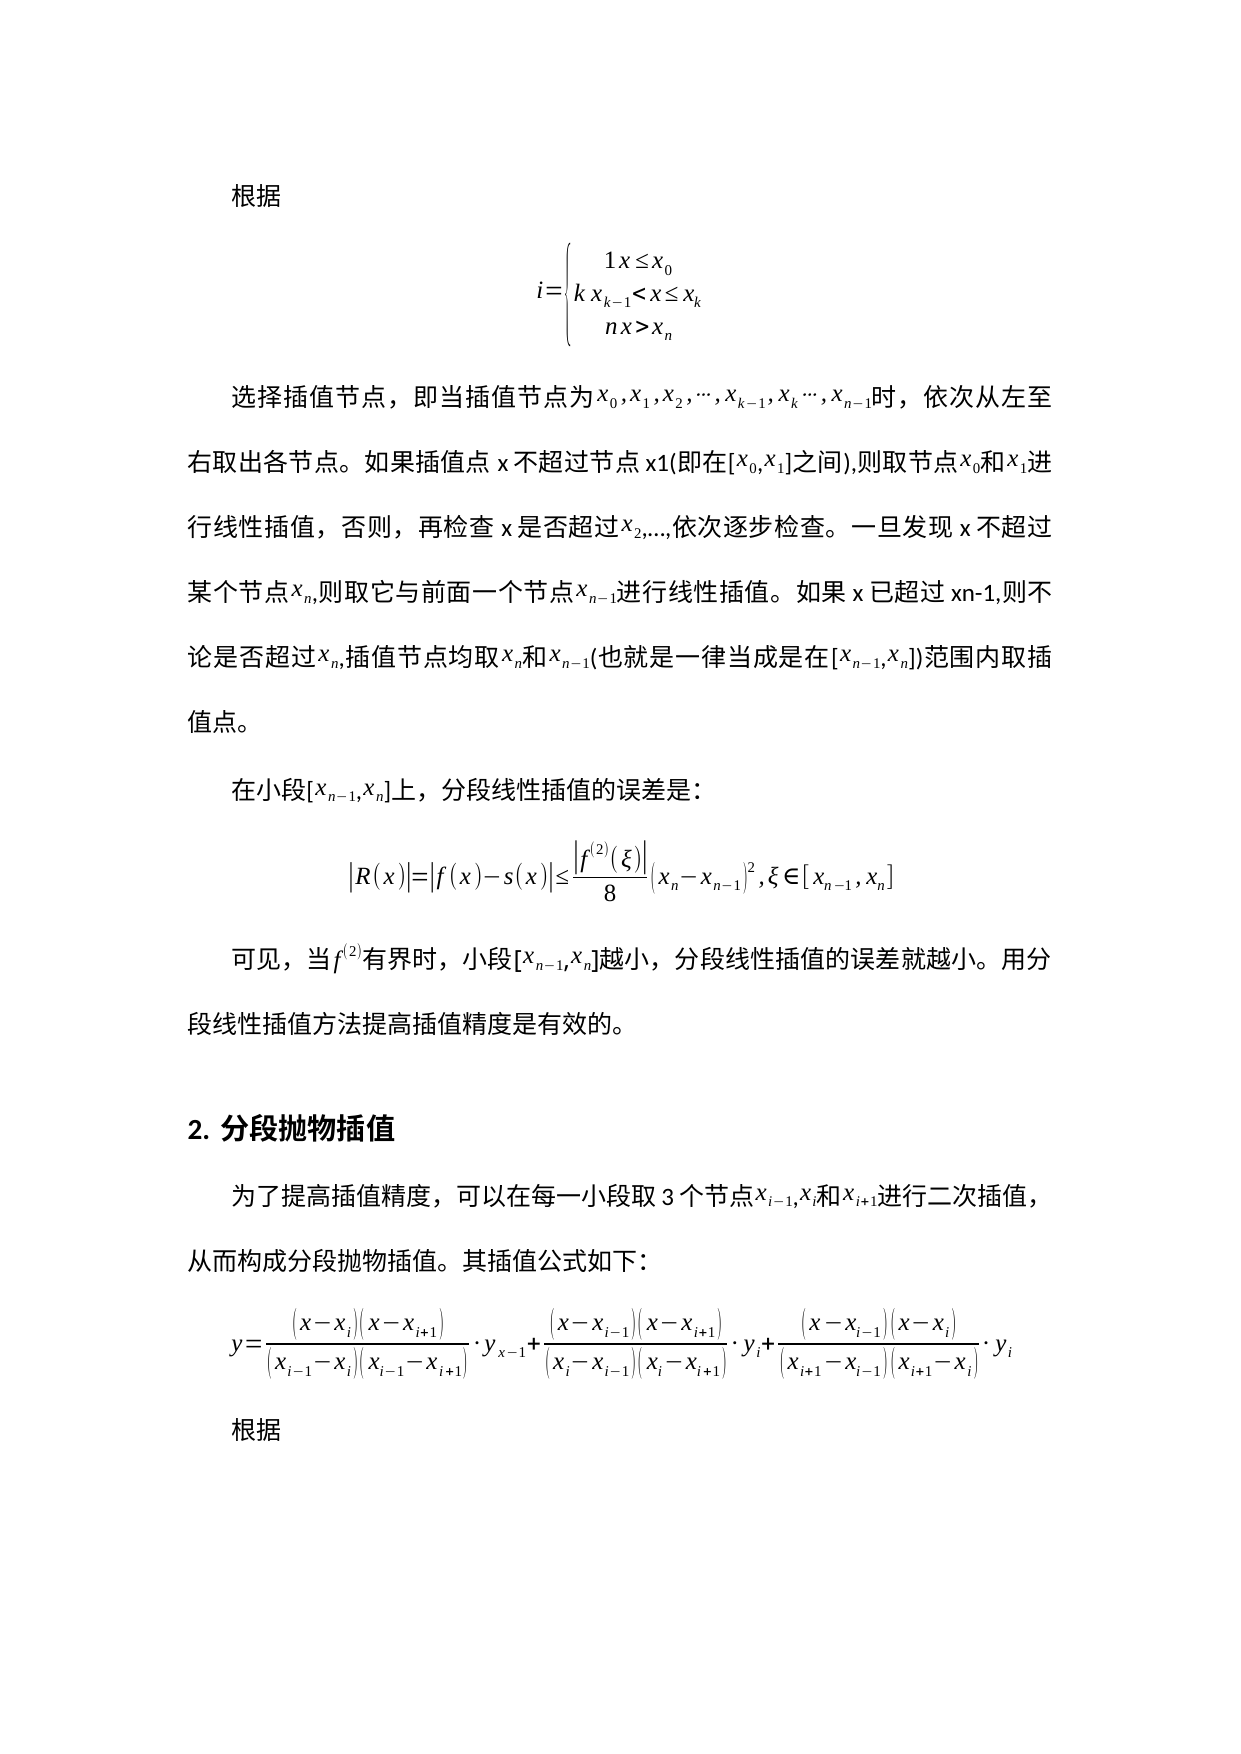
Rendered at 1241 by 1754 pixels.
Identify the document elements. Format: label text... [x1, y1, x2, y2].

text 在小段[,]上，分段线性插值的误差是： [187, 756, 1053, 821]
text 根据 [187, 1396, 1053, 1461]
subtitle 分段抛物插值 [187, 1094, 1053, 1159]
text 可见，当有界时，小段[,]越小，分段线性插值的误差就越小。用分段线性插值方法提高插值精度是有效的。 [187, 925, 1053, 1055]
text 根据 [187, 162, 1053, 227]
text 为了提高插值精度，可以在每一小段取3个节点,和进行二次插值，从而构成分段抛物插值。其插值公式如下： [187, 1162, 1053, 1292]
text 选择插值节点，即当插值节点为时，依次从左至右取出各节点。如果插值点x不超过节点x1(即在[,]之间),则取节点和进行线性插值，否则，再检查x是否超过,…,依次逐步检查。一旦发现x不超过某个节点,则取它与前面一个节点进行线性插值。如果x已超过xn-1,则不论是否超过,插值节点均取和(也就是一律当成是在[,])范围内取插值点。 [187, 363, 1053, 753]
